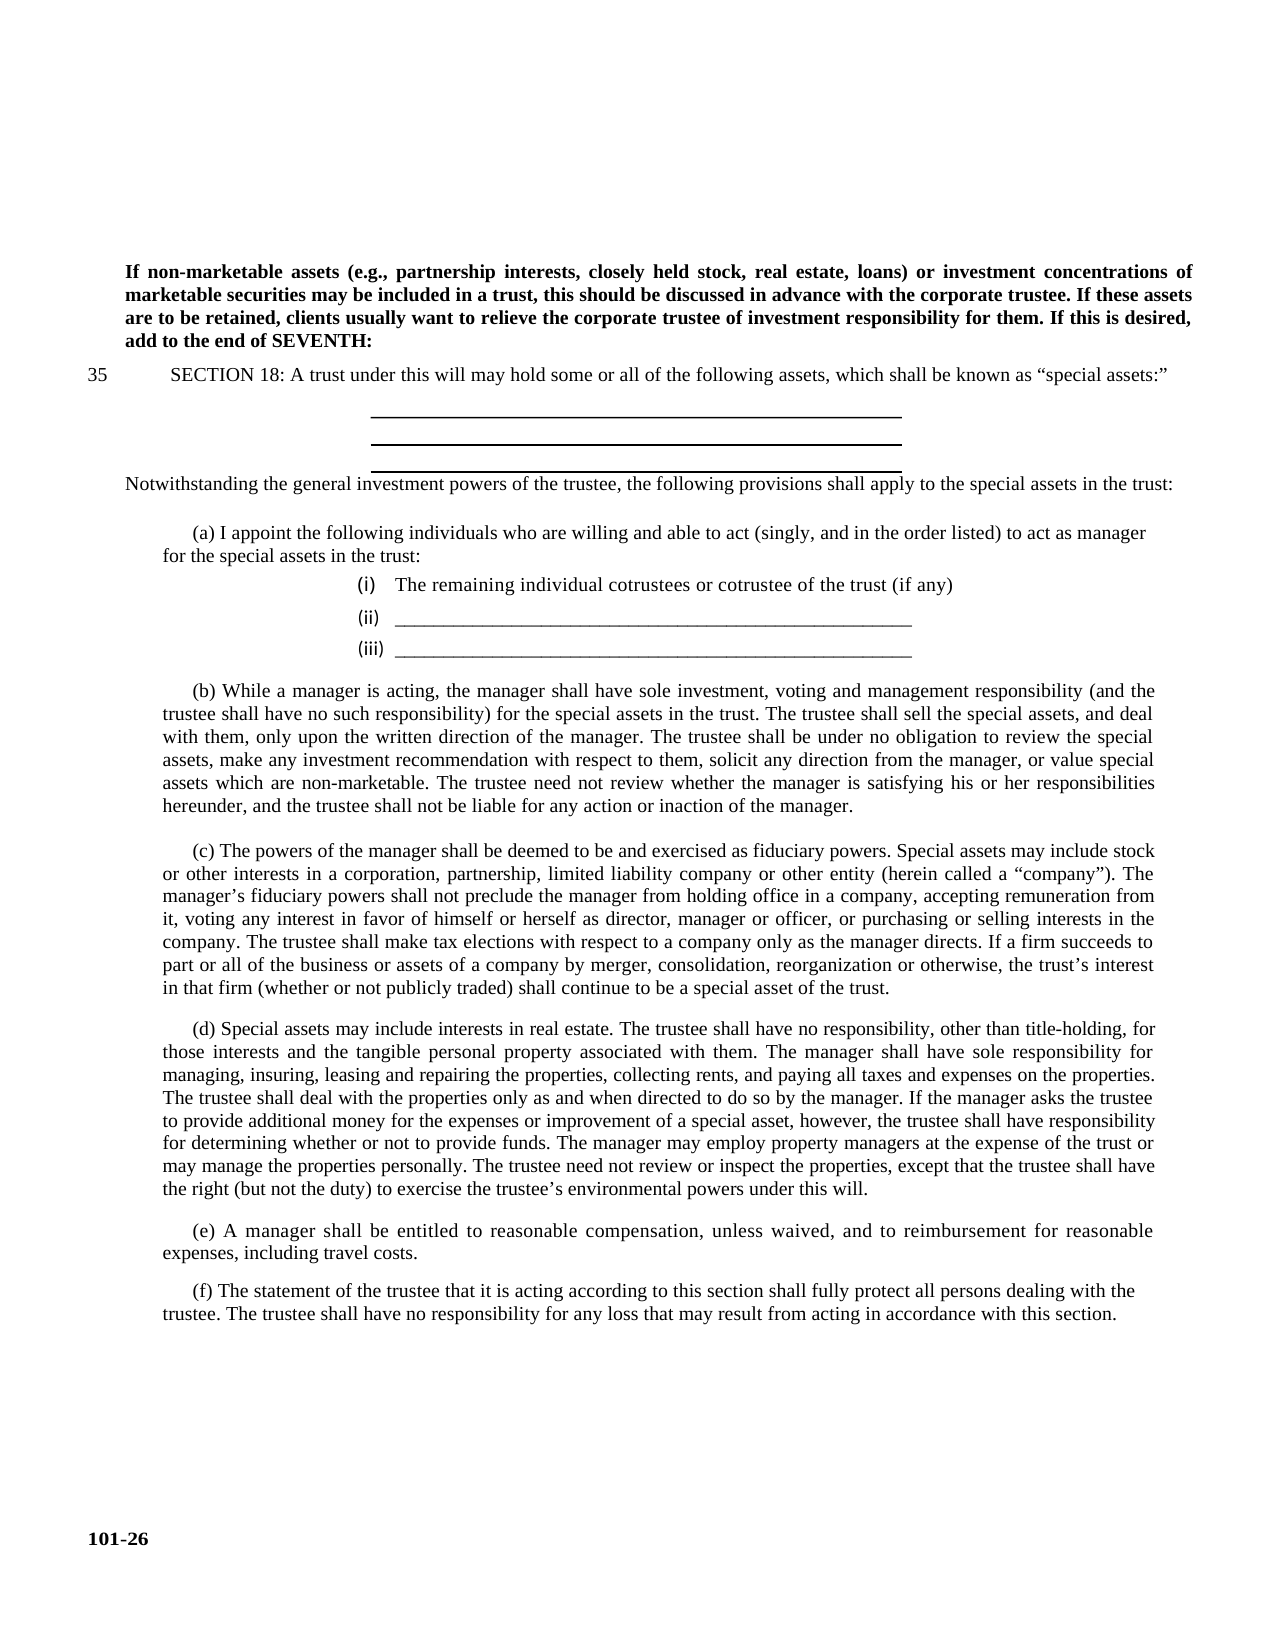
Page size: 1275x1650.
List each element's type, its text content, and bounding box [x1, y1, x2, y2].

text (e) A manager shall be entitled to reasonable compensation, unless waived, and to reimbursement for reasonable expenses, including travel costs. [162, 1218, 1156, 1264]
text Notwithstanding the general investment powers of the trustee, the following provisions shall apply to the special assets in the trust: [125, 472, 1194, 495]
text 35 SECTION 18: A trust under this will may hold some or all of the following assets, which shall be known as “special assets:” [87, 363, 1194, 386]
text If non-marketable assets (e.g., partnership interests, closely held stock, real estate, loans) or investment concentrations of marketable securities may be included in a trust, this should be discussed in advance with the corporate trustee. If these assets are to be retained, clients usually want to relieve the corporate trustee of investment responsibility for them. If this is desired, add to the end of SEVENTH: [125, 260, 1194, 352]
text (c) The powers of the manager shall be deemed to be and exercised as fiduciary powers. Special assets may include stock or other interests in a corporation, partnership, limited liability company or other entity (herein called a “company”). The manager’s fiduciary powers shall not preclude the manager from holding office in a company, accepting remuneration from it, voting any interest in favor of himself or herself as director, manager or officer, or purchasing or selling interests in the company. The trustee shall make tax elections with respect to a company only as the manager directs. If a firm succeeds to part or all of the business or assets of a company by merger, consolidation, reorganization or otherwise, the trust’s interest in that firm (whether or not publicly traded) shall continue to be a special asset of the trust. [162, 839, 1156, 998]
text (d) Special assets may include interests in real estate. The trustee shall have no responsibility, other than title-holding, for those interests and the tangible personal property associated with them. The manager shall have sole responsibility for managing, insuring, leasing and repairing the properties, collecting rents, and paying all taxes and expenses on the properties. The trustee shall deal with the properties only as and when directed to do so by the manager. If the manager asks the trustee to provide additional money for the expenses or improvement of a special asset, however, the trustee shall have responsibility for determining whether or not to provide funds. The manager may employ property managers at the expense of the trust or may manage the properties personally. The trustee need not review or inspect the properties, except that the trustee shall have the right (but not the duty) to exercise the trustee’s environmental powers under this will. [162, 1017, 1156, 1200]
text (f) The statement of the trustee that it is acting according to this section shall fully protect all persons dealing with the [192, 1279, 1194, 1302]
text (a) I appoint the following individuals who are willing and able to act (singly, and in the order listed) to act as manager for the special assets in the trust: [162, 521, 1156, 567]
text trustee. The trustee shall have no responsibility for any loss that may result from acting in accordance with this section. [162, 1302, 1194, 1325]
list The remaining individual cotrustees or cotrustee of the trust (if any) [357, 570, 1194, 597]
text (b) While a manager is acting, the manager shall have sole investment, voting and management responsibility (and the trustee shall have no such responsibility) for the special assets in the trust. The trustee shall sell the special assets, and deal with them, only upon the written direction of the manager. The trustee shall be under no obligation to review the special assets, make any investment recommendation with respect to them, solicit any direction from the manager, or value special assets which are non-marketable. The trustee need not review whether the manager is satisfying his or her responsibilities hereunder, and the trustee shall not be liable for any action or inaction of the manager. [162, 679, 1156, 816]
